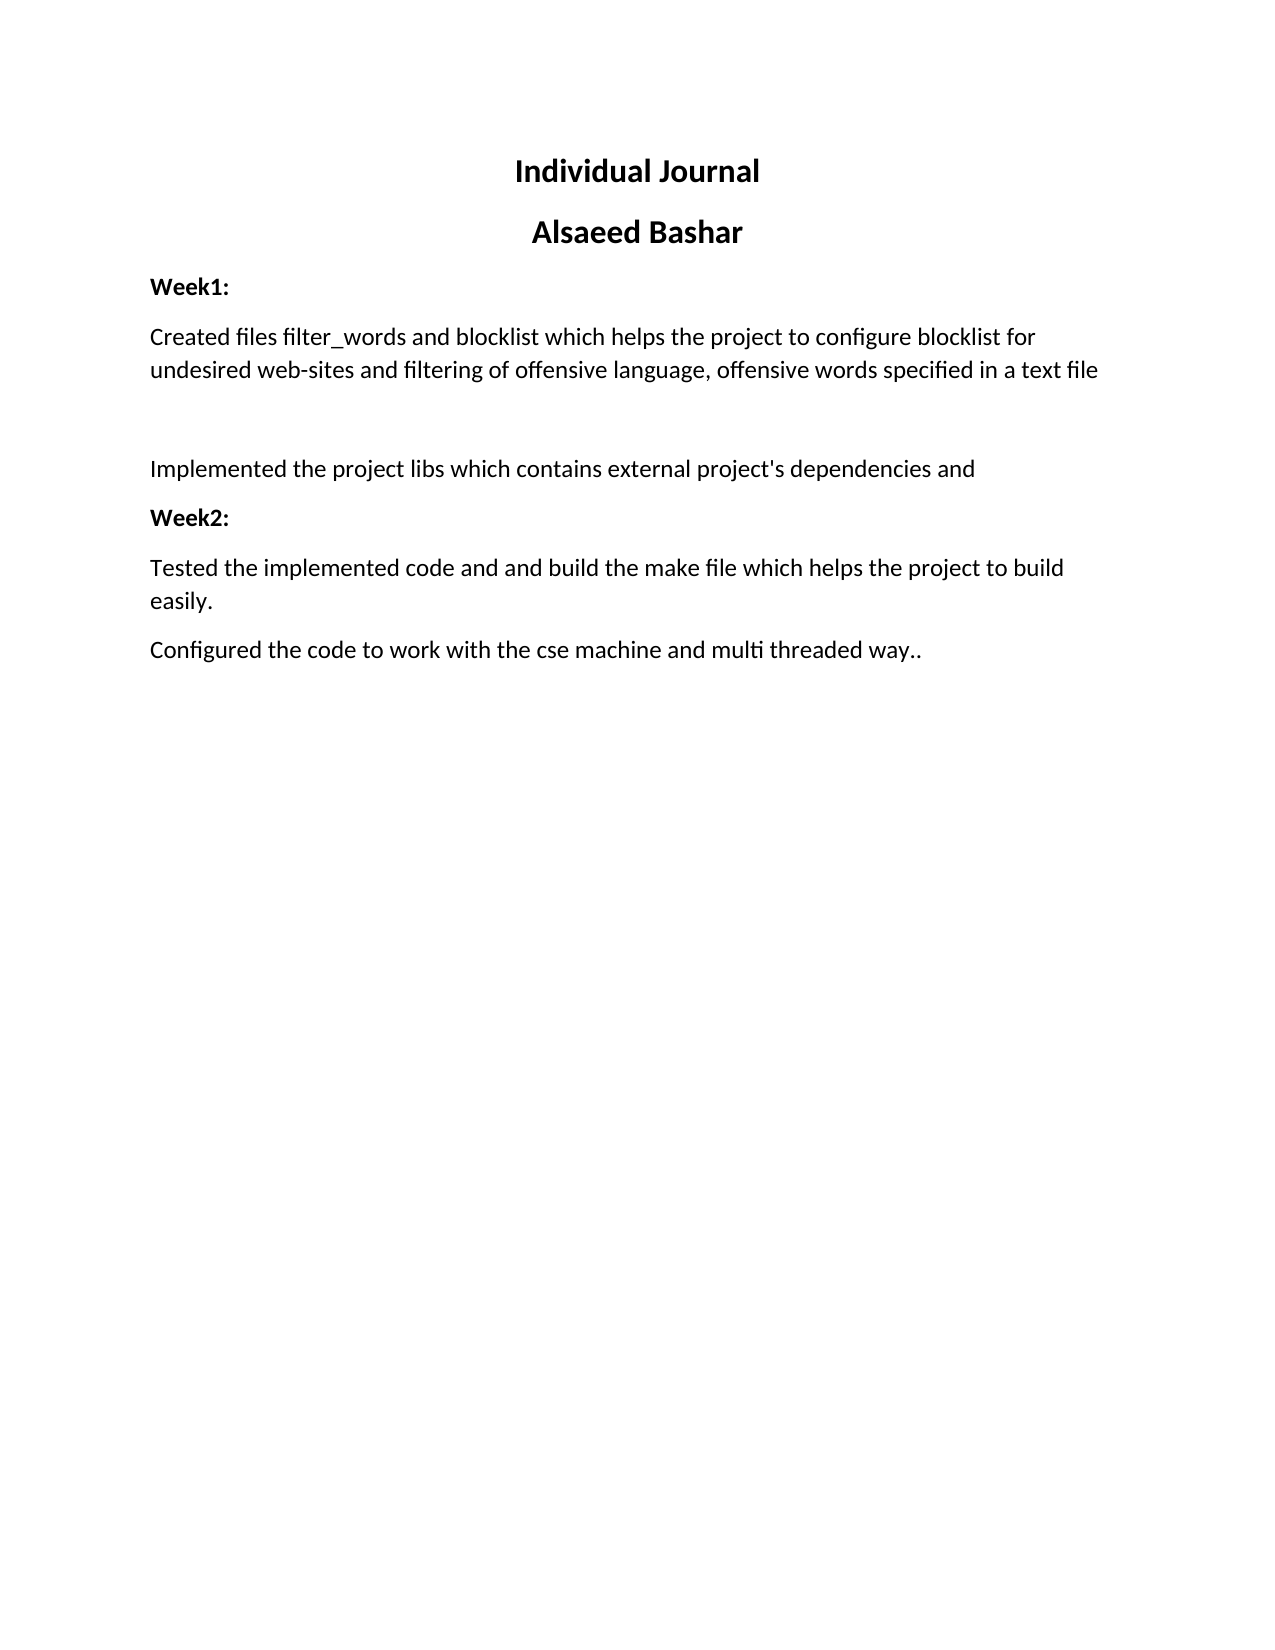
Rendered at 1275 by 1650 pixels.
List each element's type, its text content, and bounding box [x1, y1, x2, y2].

text Week1: [150, 271, 1125, 302]
text Individual Journal [150, 150, 1125, 191]
text Week2: [150, 502, 1125, 533]
text Created files filter_words and blocklist which helps the project to configure blocklist for undesired web-sites and filtering of offensive language, offensive words specified in a text file [150, 321, 1125, 384]
text Alsaeed Bashar [150, 211, 1125, 251]
text Tested the implemented code and and build the make file which helps the project to build easily. [150, 552, 1125, 616]
text Implemented the project libs which contains external project's dependencies and [150, 453, 1125, 483]
text Configured the code to work with the cse machine and multi threaded way.. [150, 634, 1125, 665]
